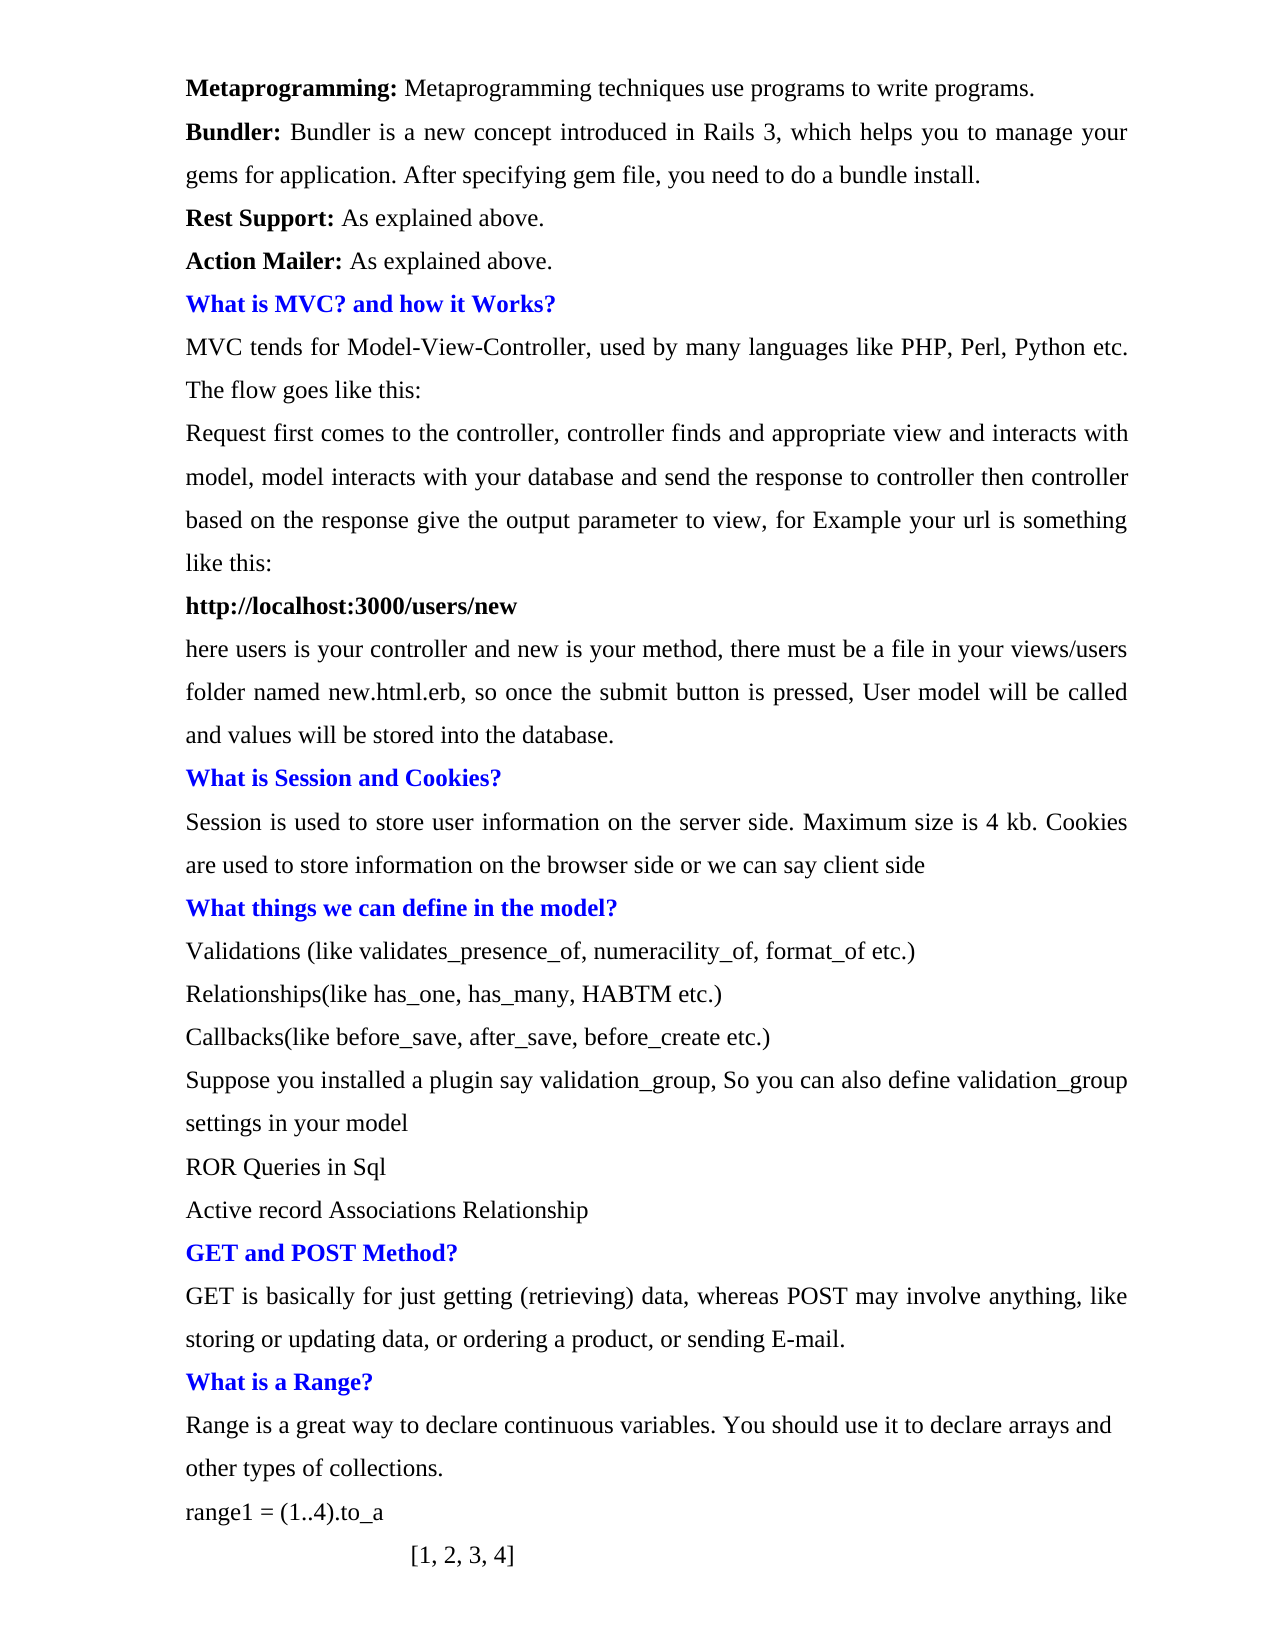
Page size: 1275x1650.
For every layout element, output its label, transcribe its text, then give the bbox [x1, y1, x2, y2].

text GET is basically for just getting (retrieving) data, whereas POST may involve anything, like storing or updating data, or ordering a product, or sending E-mail. [185, 1281, 1129, 1353]
text GET and POST Method? [185, 1238, 1129, 1267]
text What is MVC? and how it Works? [185, 289, 1129, 318]
text MVC tends for Model-View-Controller, used by many languages like PHP, Perl, Python etc. The flow goes like this: [185, 332, 1129, 404]
text Bundler: Bundler is a new concept introduced in Rails 3, which helps you to manage your gems for application. After specifying gem file, you need to do a bundle install. [185, 117, 1129, 188]
text Relationships(like has_one, has_many, HABTM etc.) [185, 979, 1129, 1008]
text Validations (like validates_presence_of, numeracility_of, format_of etc.) [185, 936, 1129, 965]
text ROR Queries in Sql [185, 1152, 1129, 1180]
text What is Session and Cookies? [185, 763, 1129, 792]
text Suppose you installed a plugin say validation_group, So you can also define validation_group settings in your model [185, 1065, 1129, 1137]
text range1 = (1..4).to_a [185, 1497, 1129, 1525]
text Session is used to store user information on the server side. Maximum size is 4 kb. Cookies are used to store information on the browser side or we can say client side [185, 807, 1129, 878]
text Metaprogramming: Metaprogramming techniques use programs to write programs. [185, 73, 1129, 102]
text Action Mailer: As explained above. [185, 246, 1129, 275]
text here users is your controller and new is your method, there must be a file in your views/users folder named new.html.erb, so once the submit button is pressed, User model will be called and values will be stored into the database. [185, 634, 1129, 749]
text Request first comes to the controller, controller finds and appropriate view and interacts with model, model interacts with your database and send the response to controller then controller based on the response give the output parameter to view, for Example your url is something like this: [185, 418, 1129, 577]
text Rest Support: As explained above. [185, 203, 1129, 232]
text Range is a great way to declare continuous variables. You should use it to declare arrays and other types of collections. [185, 1410, 1129, 1482]
text What is a Range? [185, 1367, 1129, 1396]
text What things we can define in the model? [185, 893, 1129, 922]
text Callbacks(like before_save, after_save, before_create etc.) [185, 1022, 1129, 1051]
text http://localhost:3000/users/new [185, 591, 1129, 620]
text [1, 2, 3, 4] [410, 1540, 1129, 1568]
text Active record Associations Relationship [185, 1195, 1129, 1223]
